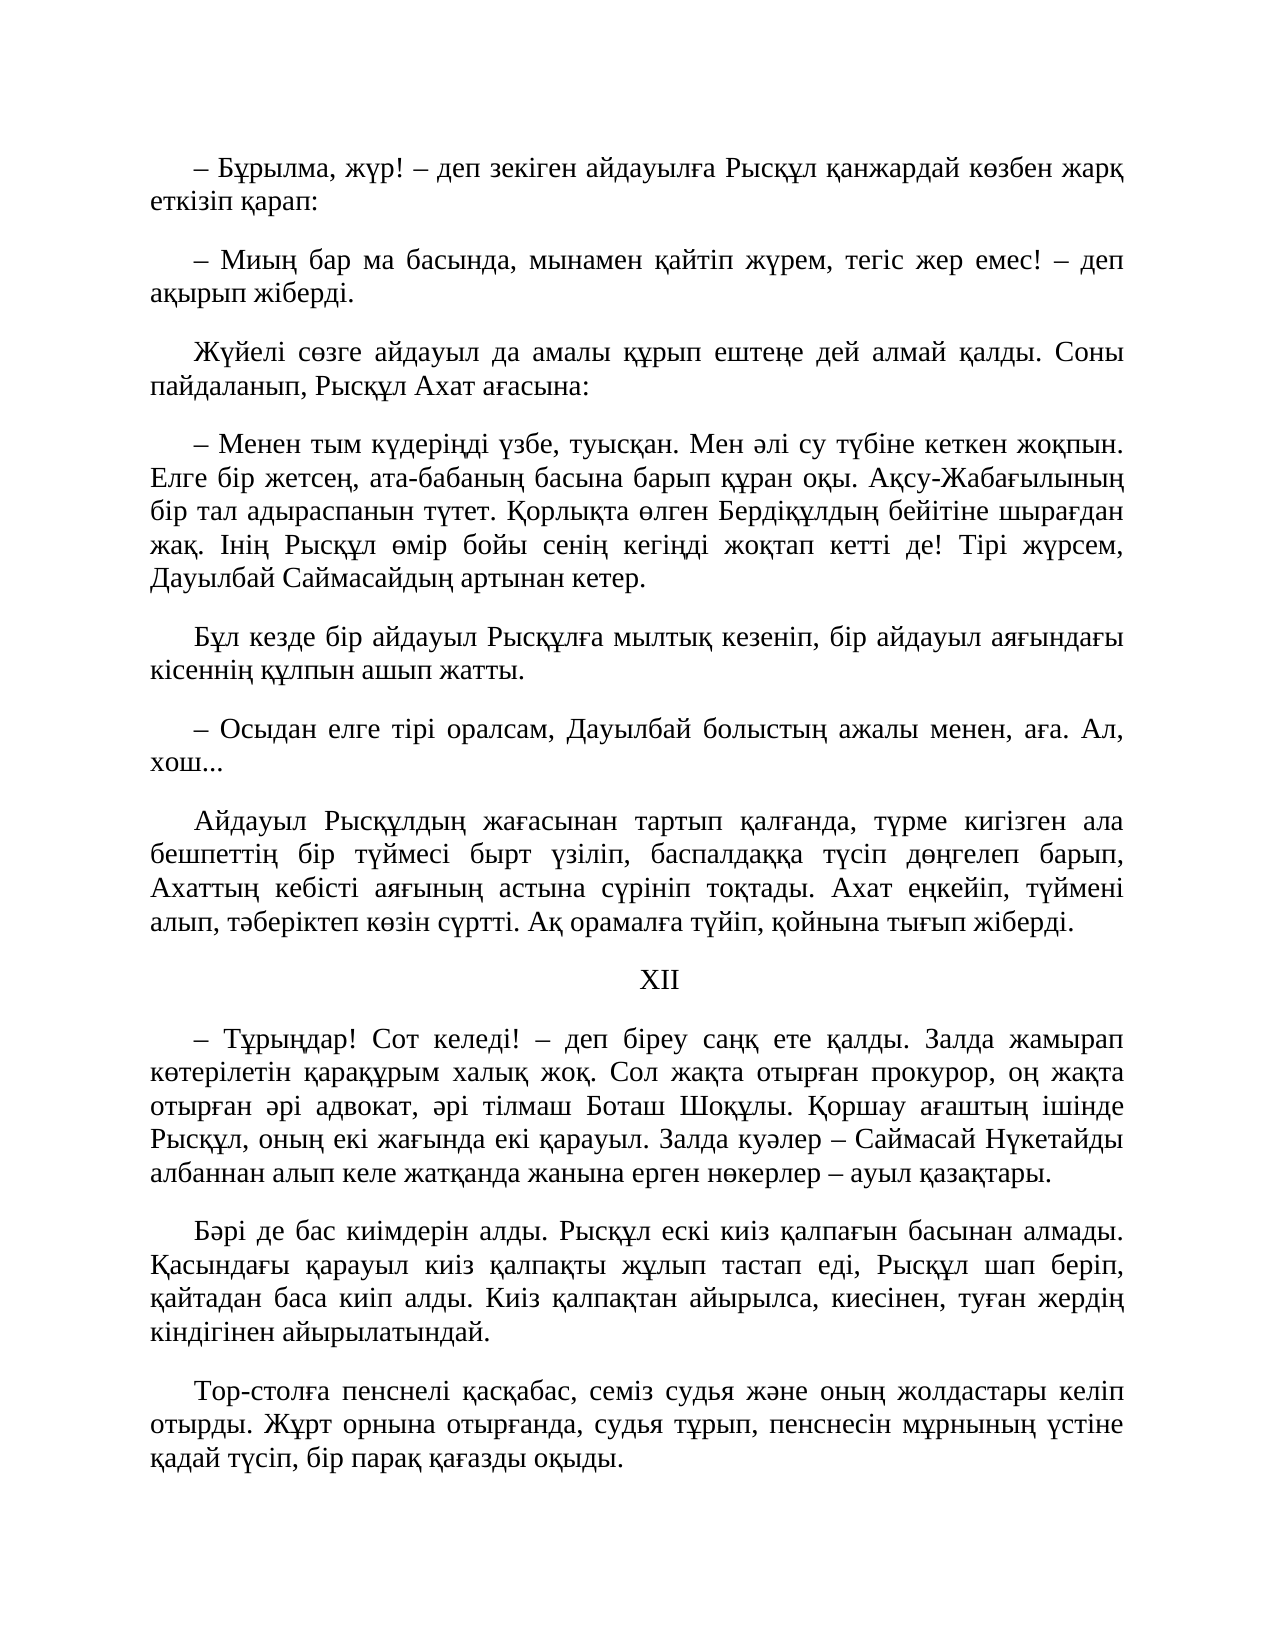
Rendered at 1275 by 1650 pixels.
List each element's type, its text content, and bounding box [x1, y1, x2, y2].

text – Миың бар ма басында, мынамен қайтіп жүрем, тегіс жер емес! – деп ақырып жіберді. [150, 242, 1125, 309]
text Тор-столға пенснелі қасқабас, семіз судья және оның жолдастары келіп отырды. Жұрт орнына отырғанда, судья тұрып, пенснесін мұрнының үстіне қадай түсіп, бір парақ қағазды оқыды. [150, 1373, 1125, 1473]
text – Тұрыңдар! Сот келеді! – деп біреу саңқ ете қалды. Залда жамырап көтерілетін қарақұрым халық жоқ. Сол жақта отырған прокурор, оң жақта отырған әрі адвокат, әрі тілмаш Боташ Шоқұлы. Қоршау ағаштың ішінде Рысқұл, оның екі жағында екі қарауыл. Залда куәлер – Саймасай Нүкетайды албаннан алып келе жатқанда жанына ерген нөкерлер – ауыл қазақтары. [150, 1021, 1125, 1188]
text – Бұрылма, жүр! – деп зекіген айдауылға Рысқұл қанжардай көзбен жарқ еткізіп қарап: [150, 150, 1125, 217]
text Бұл кезде бір айдауыл Рысқұлға мылтық кезеніп, бір айдауыл аяғындағы кісеннің құлпын ашып жатты. [150, 619, 1125, 686]
text – Менен тым күдеріңді үзбе, туысқан. Мен әлі су түбіне кеткен жоқпын. Елге бір жетсең, ата-бабаның басына барып құран оқы. Ақсу-Жабағылының бір тал адыраспанын түтет. Қорлықта өлген Бердіқұлдың бейітіне шырағдан жақ. Інің Рысқұл өмір бойы сенің кегіңді жоқтап кетті де! Тірі жүрсем, Дауылбай Саймасайдың артынан кетер. [150, 426, 1125, 594]
text Жүйелі сөзге айдауыл да амалы құрып ештеңе дей алмай қалды. Соны пайдаланып, Рысқұл Ахат ағасына: [150, 334, 1125, 401]
text – Осыдан елге тірі оралсам, Дауылбай болыстың ажалы менен, аға. Ал, хош... [150, 711, 1125, 778]
text Бәрі де бас киімдерін алды. Рысқұл ескі киіз қалпағын басынан алмады. Қасындағы қарауыл киіз қалпақты жұлып тастап еді, Рысқұл шап беріп, қайтадан баса киіп алды. Киіз қалпақтан айырылса, киесінен, туған жердің кіндігінен айырылатындай. [150, 1213, 1125, 1348]
text Айдауыл Рысқұлдың жағасынан тартып қалғанда, түрме кигізген ала бешпеттің бір түймесі бырт үзіліп, баспалдаққа түсіп дөңгелеп барып, Ахаттың кебісті аяғының астына сүрініп тоқтады. Ахат еңкейіп, түймені алып, тәберіктеп көзін сүртті. Ақ орамалға түйіп, қойнына тығып жіберді. [150, 803, 1125, 937]
text XII [150, 962, 1125, 996]
